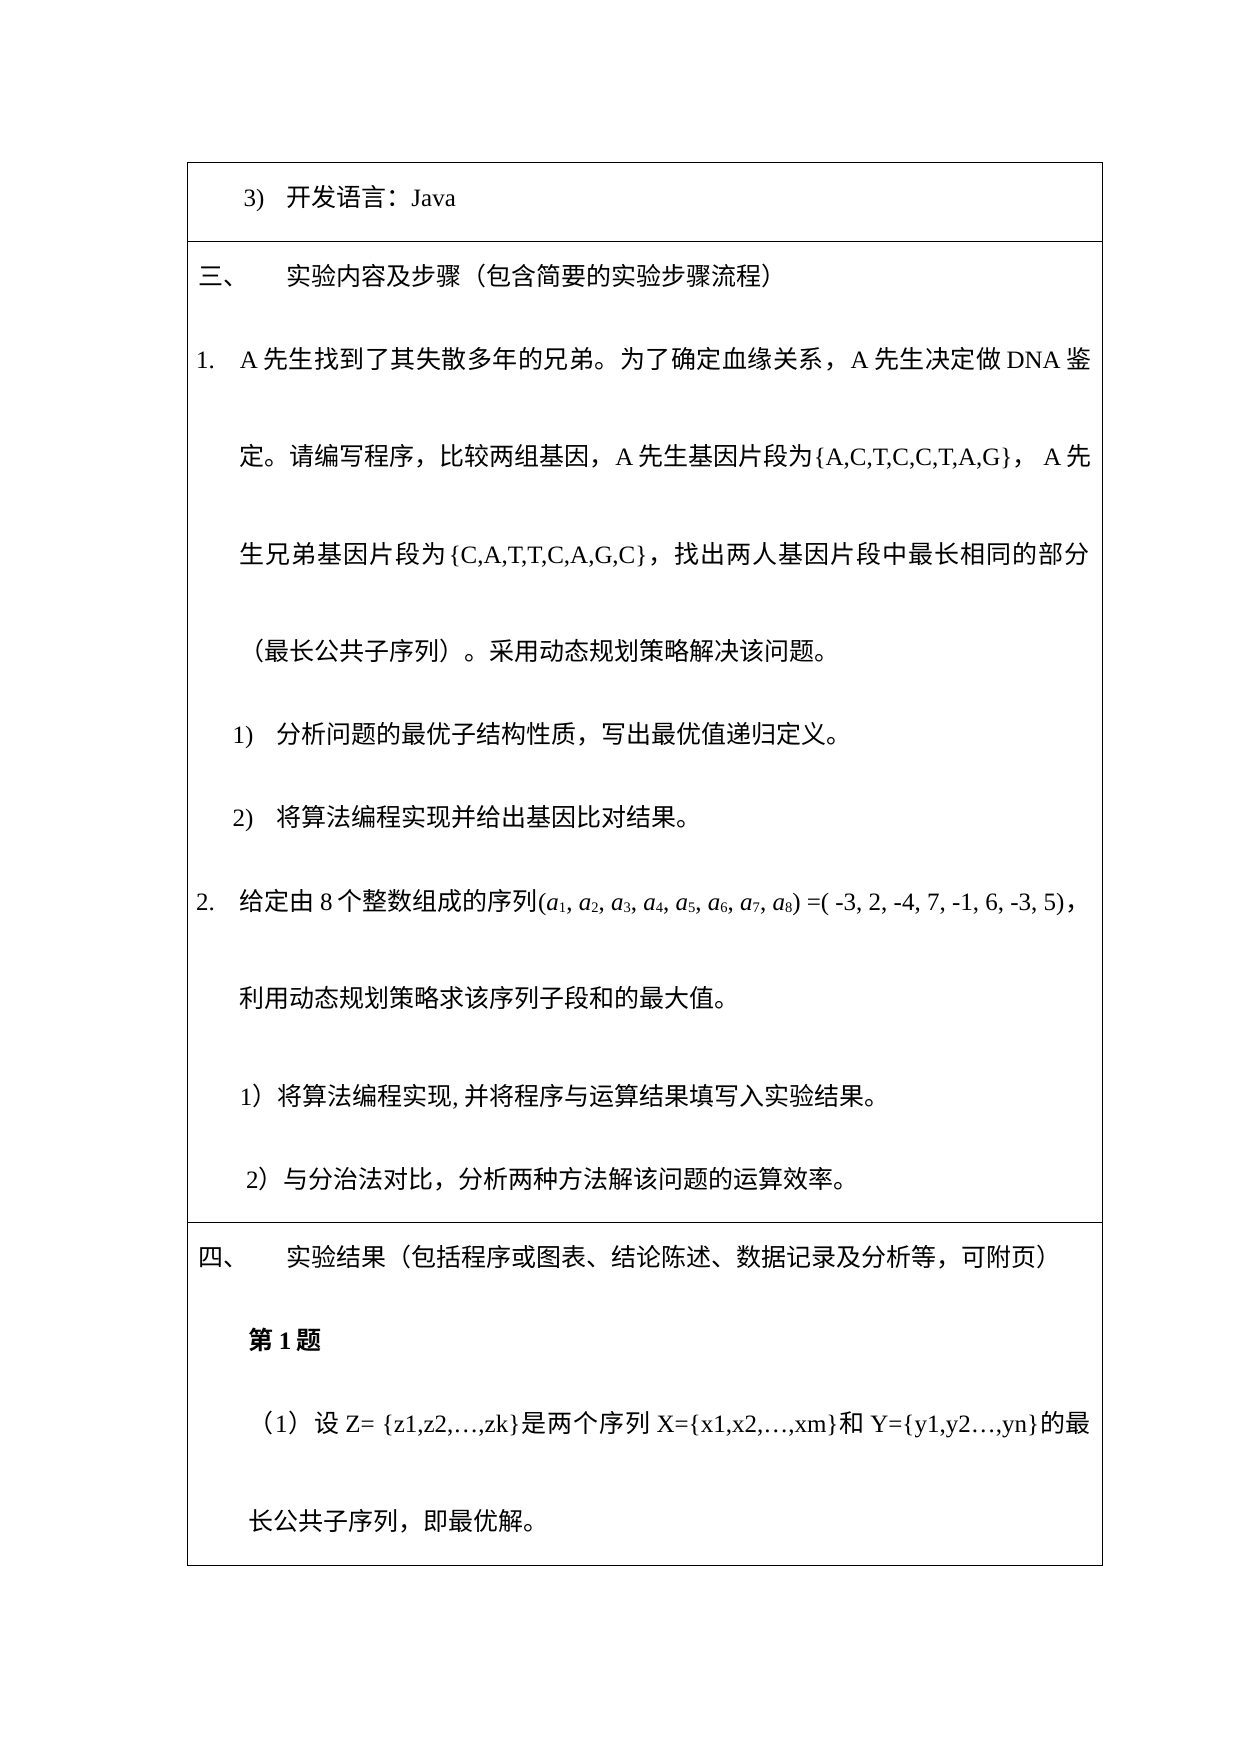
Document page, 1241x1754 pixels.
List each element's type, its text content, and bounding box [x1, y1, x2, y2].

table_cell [188, 163, 1102, 241]
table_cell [188, 1223, 1102, 1564]
table_cell 实验内容及步骤（包含简要的实验步骤流程） A先生找到了其失散多年的兄弟。为了确定血缘关系，A先生决定做DNA鉴定。请编写程序，比较两组基因，A先生基因片段为{A,C,T,C,C,T,A,G}， A先生兄弟基因片段为{C,A,T,T,C,A,G,C}，找出两人基因片段中最长相同的部分（最长公共子序列）。采用动态规划策略解决该问题。 分析问题的最优子结构性质，写出最优值递归定义。 将算法编程实现并给出基因比对结果。 给定由8个整数组成的序列(a1, a2, a3, a4, a5, a6, a7, a8) =( -3, 2, -4, 7, -1, 6, -3, 5)，利用动态规划策略求该序列子段和的最大值。 1）将算法编程实现, 并将程序与运算结果填写入实验结果。 2）与分治法对比，分析两种方法解该问题的运算效率。 [188, 242, 1102, 1222]
